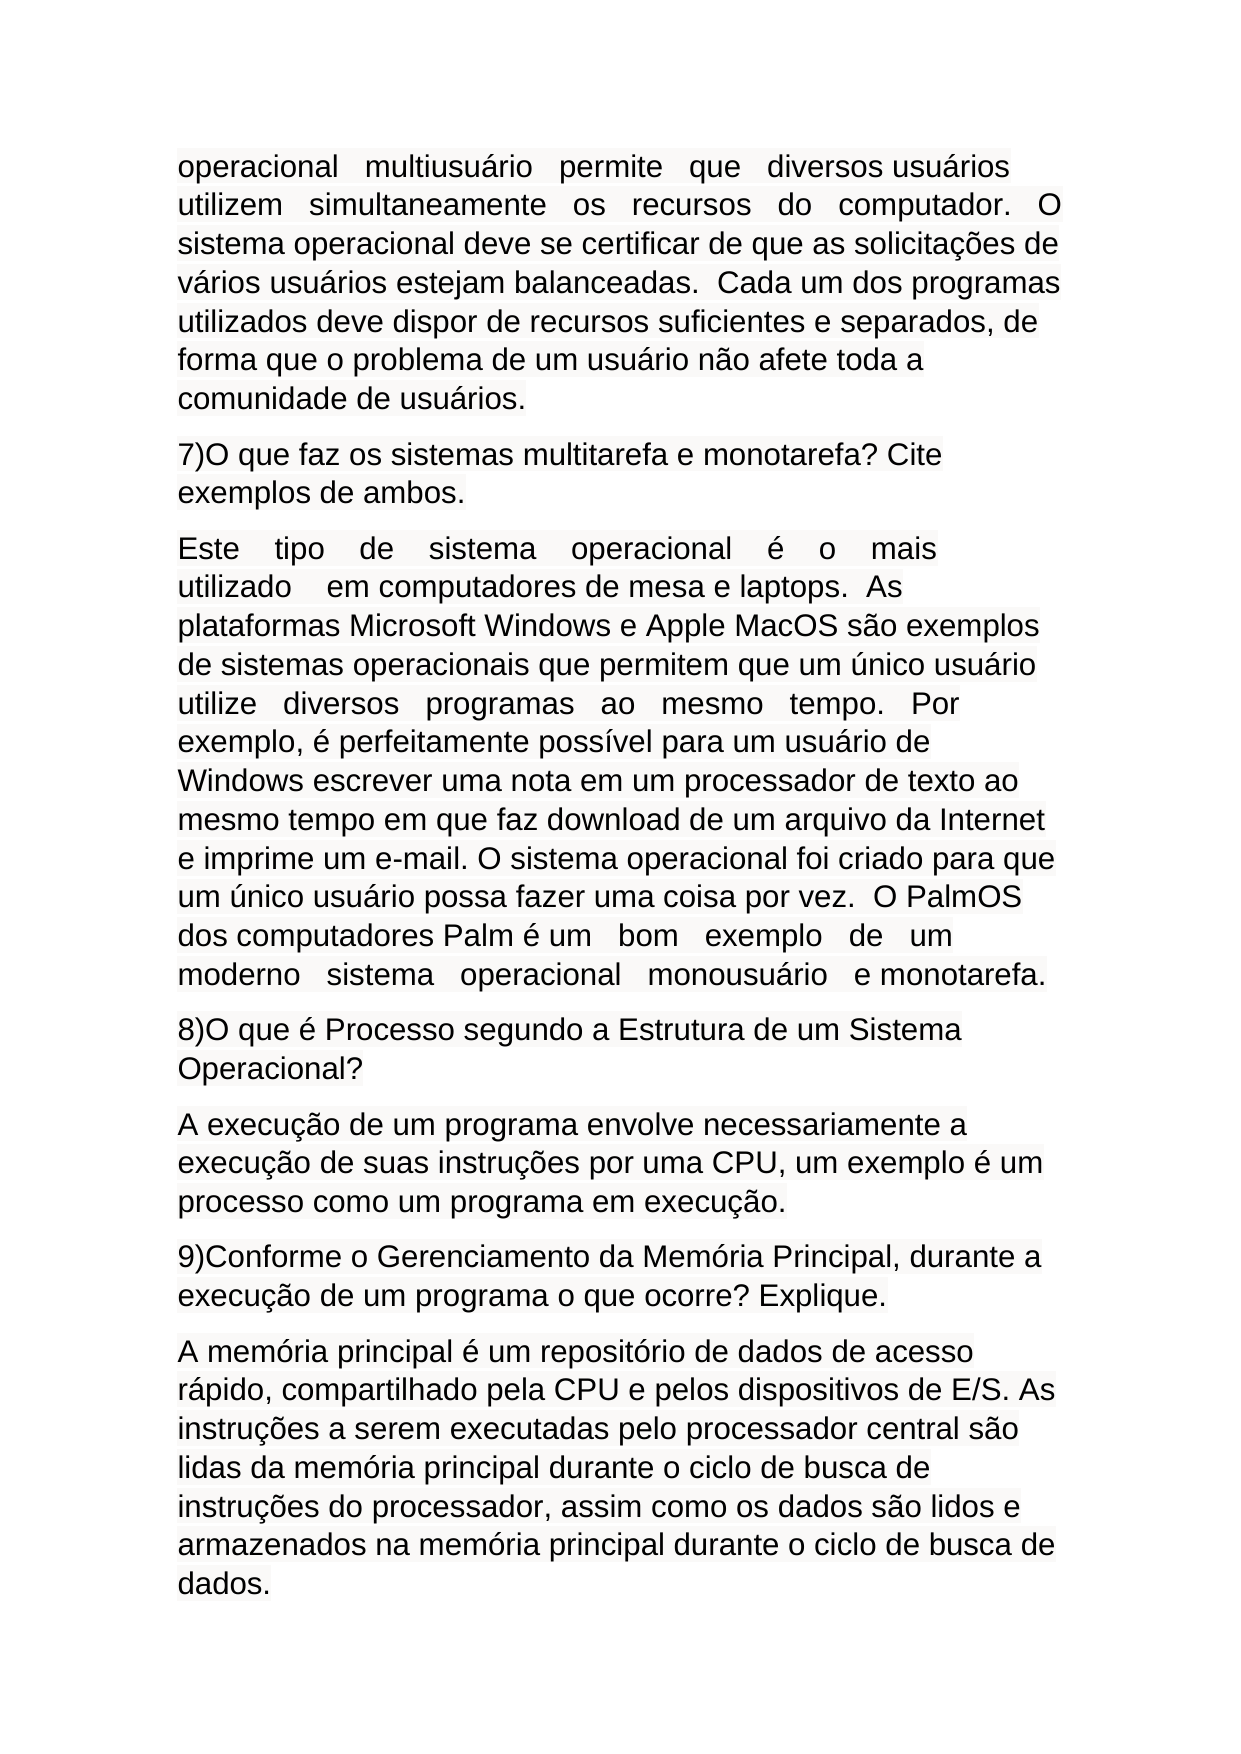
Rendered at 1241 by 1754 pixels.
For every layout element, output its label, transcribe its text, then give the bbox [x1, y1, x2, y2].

text A memória principal é um repositório de dados de acesso rápido, compartilhado pela CPU e pelos dispositivos de E/S. As instruções a serem executadas pelo processador central são lidas da memória principal durante o ciclo de busca de instruções do processador, assim como os dados são lidos e armazenados na memória principal durante o ciclo de busca de dados. [177, 1333, 1063, 1601]
text A execução de um programa envolve necessariamente a execução de suas instruções por uma CPU, um exemplo é um processo como um programa em execução. [177, 1106, 1063, 1219]
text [177, 148, 1063, 186]
text 7)O que faz os sistemas multitarefa e monotarefa? Cite exemplos de ambos. [177, 436, 1063, 510]
text 8)O que é Processo segundo a Estrutura de um Sistema Operacional? [177, 1011, 1063, 1086]
text 9)Conforme o Gerenciamento da Memória Principal, durante a execução de um programa o que ocorre? Explique. [177, 1238, 1063, 1313]
text Este tipo de sistema operacional é o mais utilizado em computadores de mesa e laptops. As plataformas Microsoft Windows e Apple MacOS são exemplos de sistemas operacionais que permitem que um único usuário utilize diversos programas ao mesmo tempo. Por exemplo, é perfeitamente possível para um usuário de Windows escrever uma nota em um processador de texto ao mesmo tempo em que faz download de um arquivo da Internet e imprime um e-mail. O sistema operacional foi criado para que um único usuário possa fazer uma coisa por vez. O PalmOS dos computadores Palm é um bom exemplo de um moderno sistema operacional monousuário e monotarefa. [177, 530, 1063, 992]
